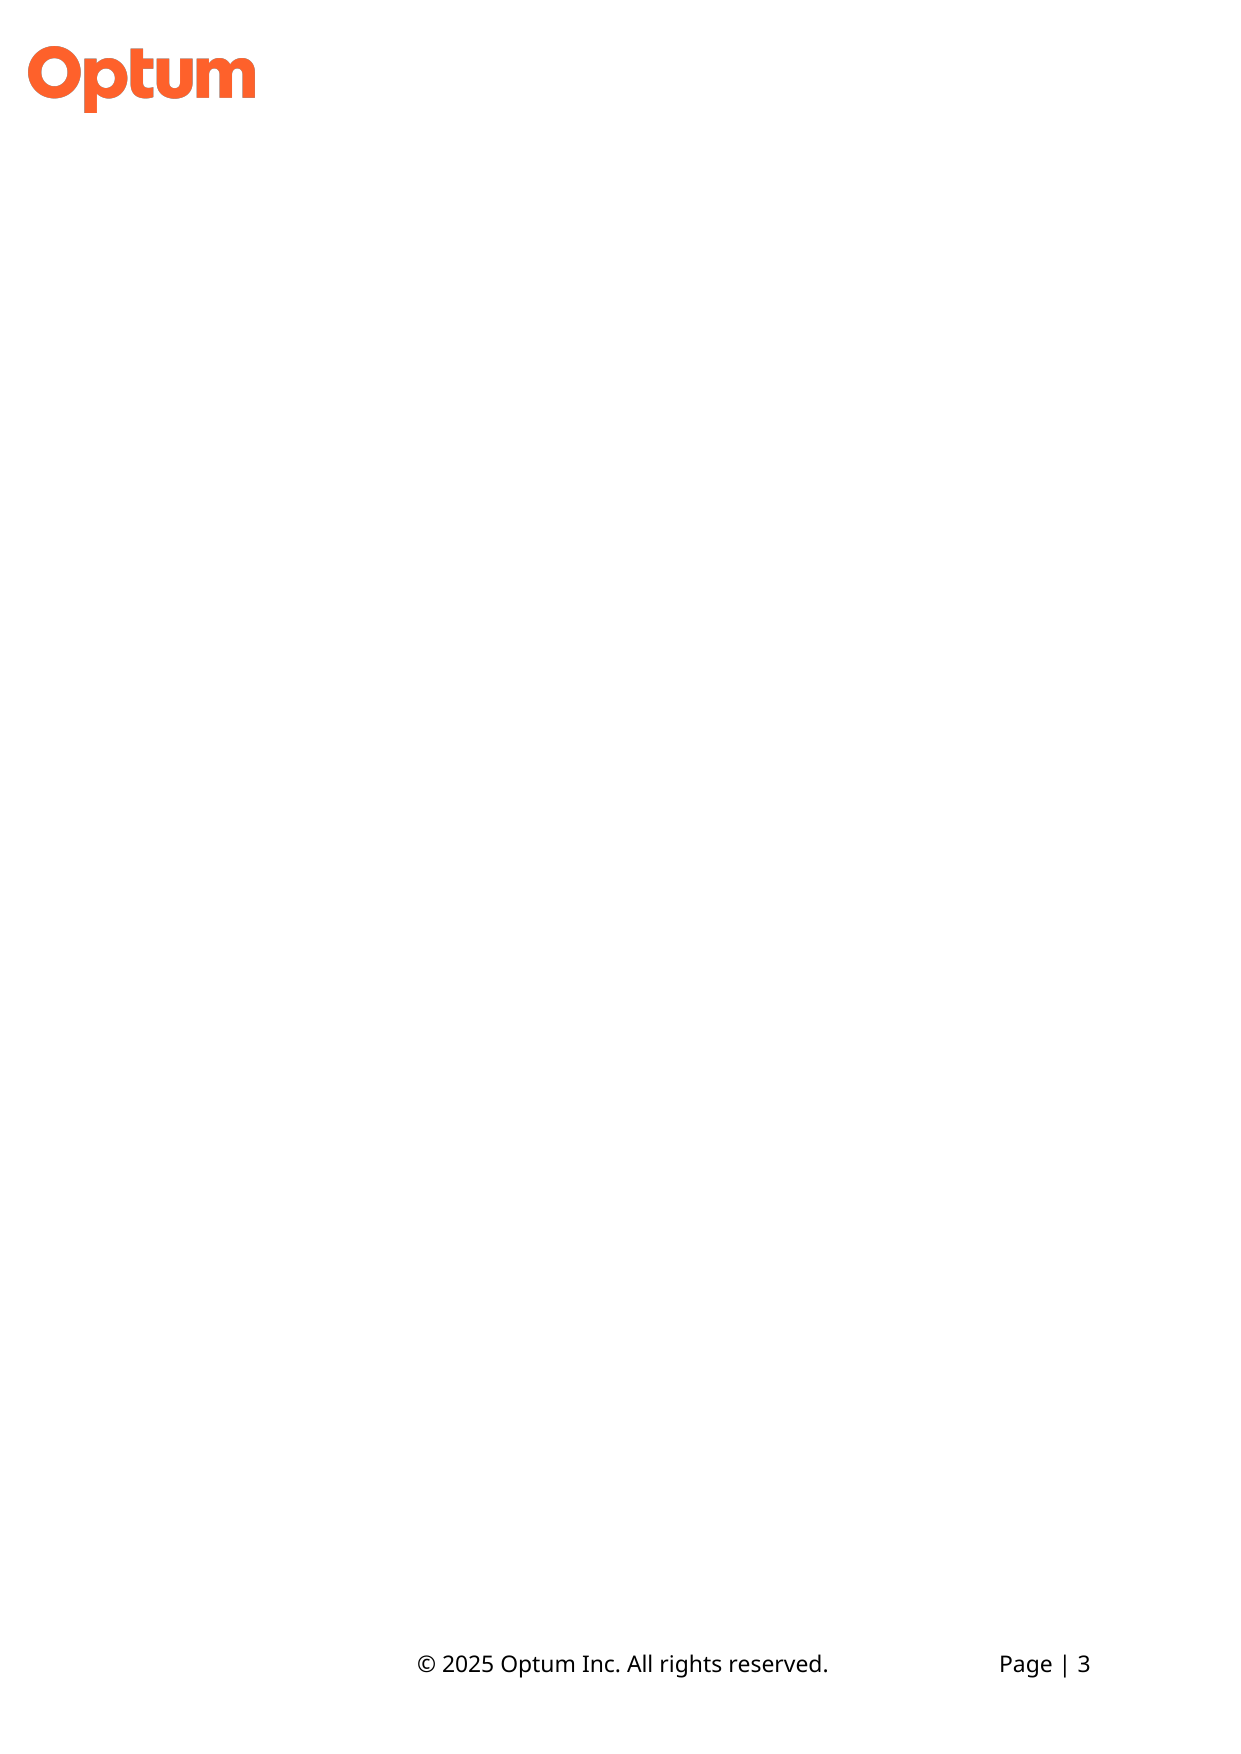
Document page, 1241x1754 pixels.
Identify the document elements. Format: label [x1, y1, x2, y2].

picture [28, 46, 255, 113]
